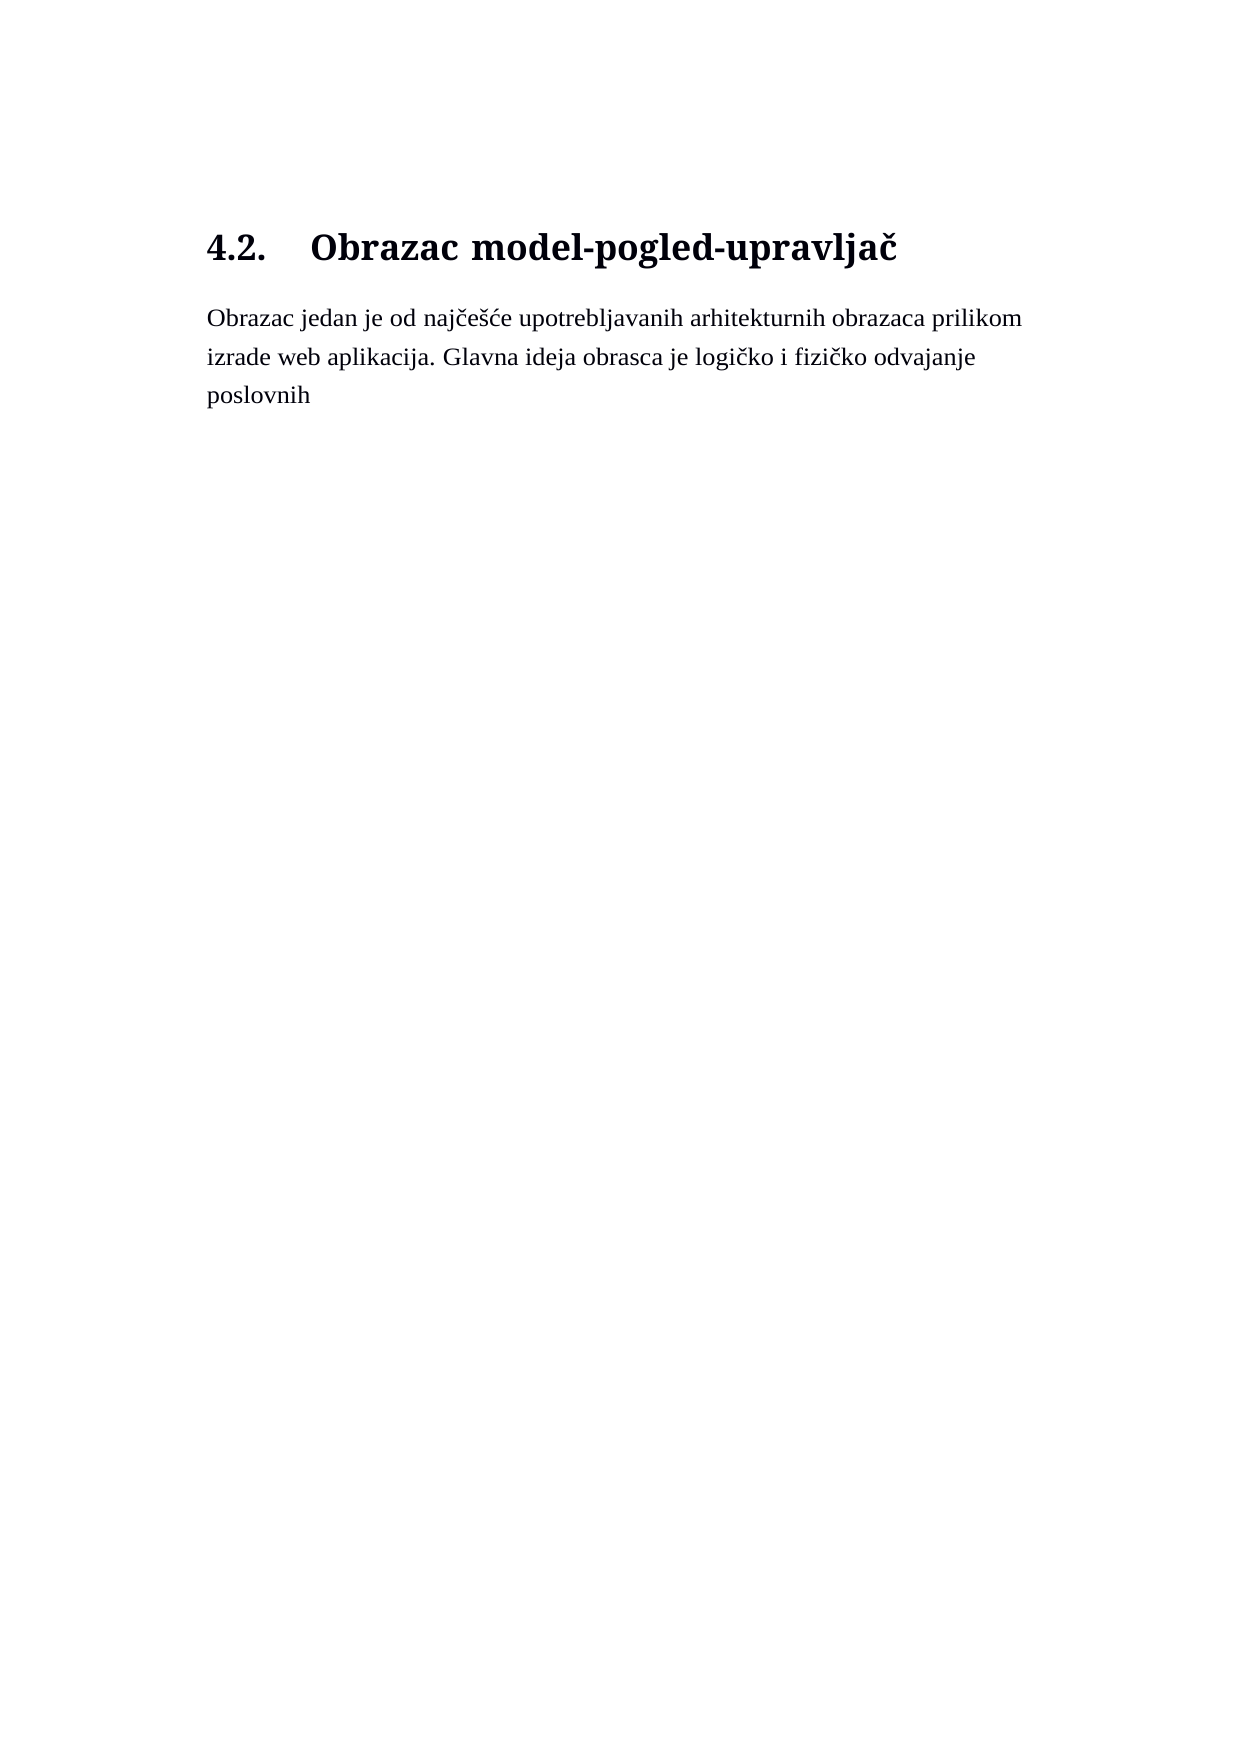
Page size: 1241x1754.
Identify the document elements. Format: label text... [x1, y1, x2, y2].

subtitle Obrazac model-pogled-upravljač [207, 222, 1121, 270]
text Obrazac jedan je od najčešće upotrebljavanih arhitekturnih obrazaca prilikom izrade web aplikacija. Glavna ideja obrasca je logičko i fizičko odvajanje poslovnih [207, 303, 1068, 409]
